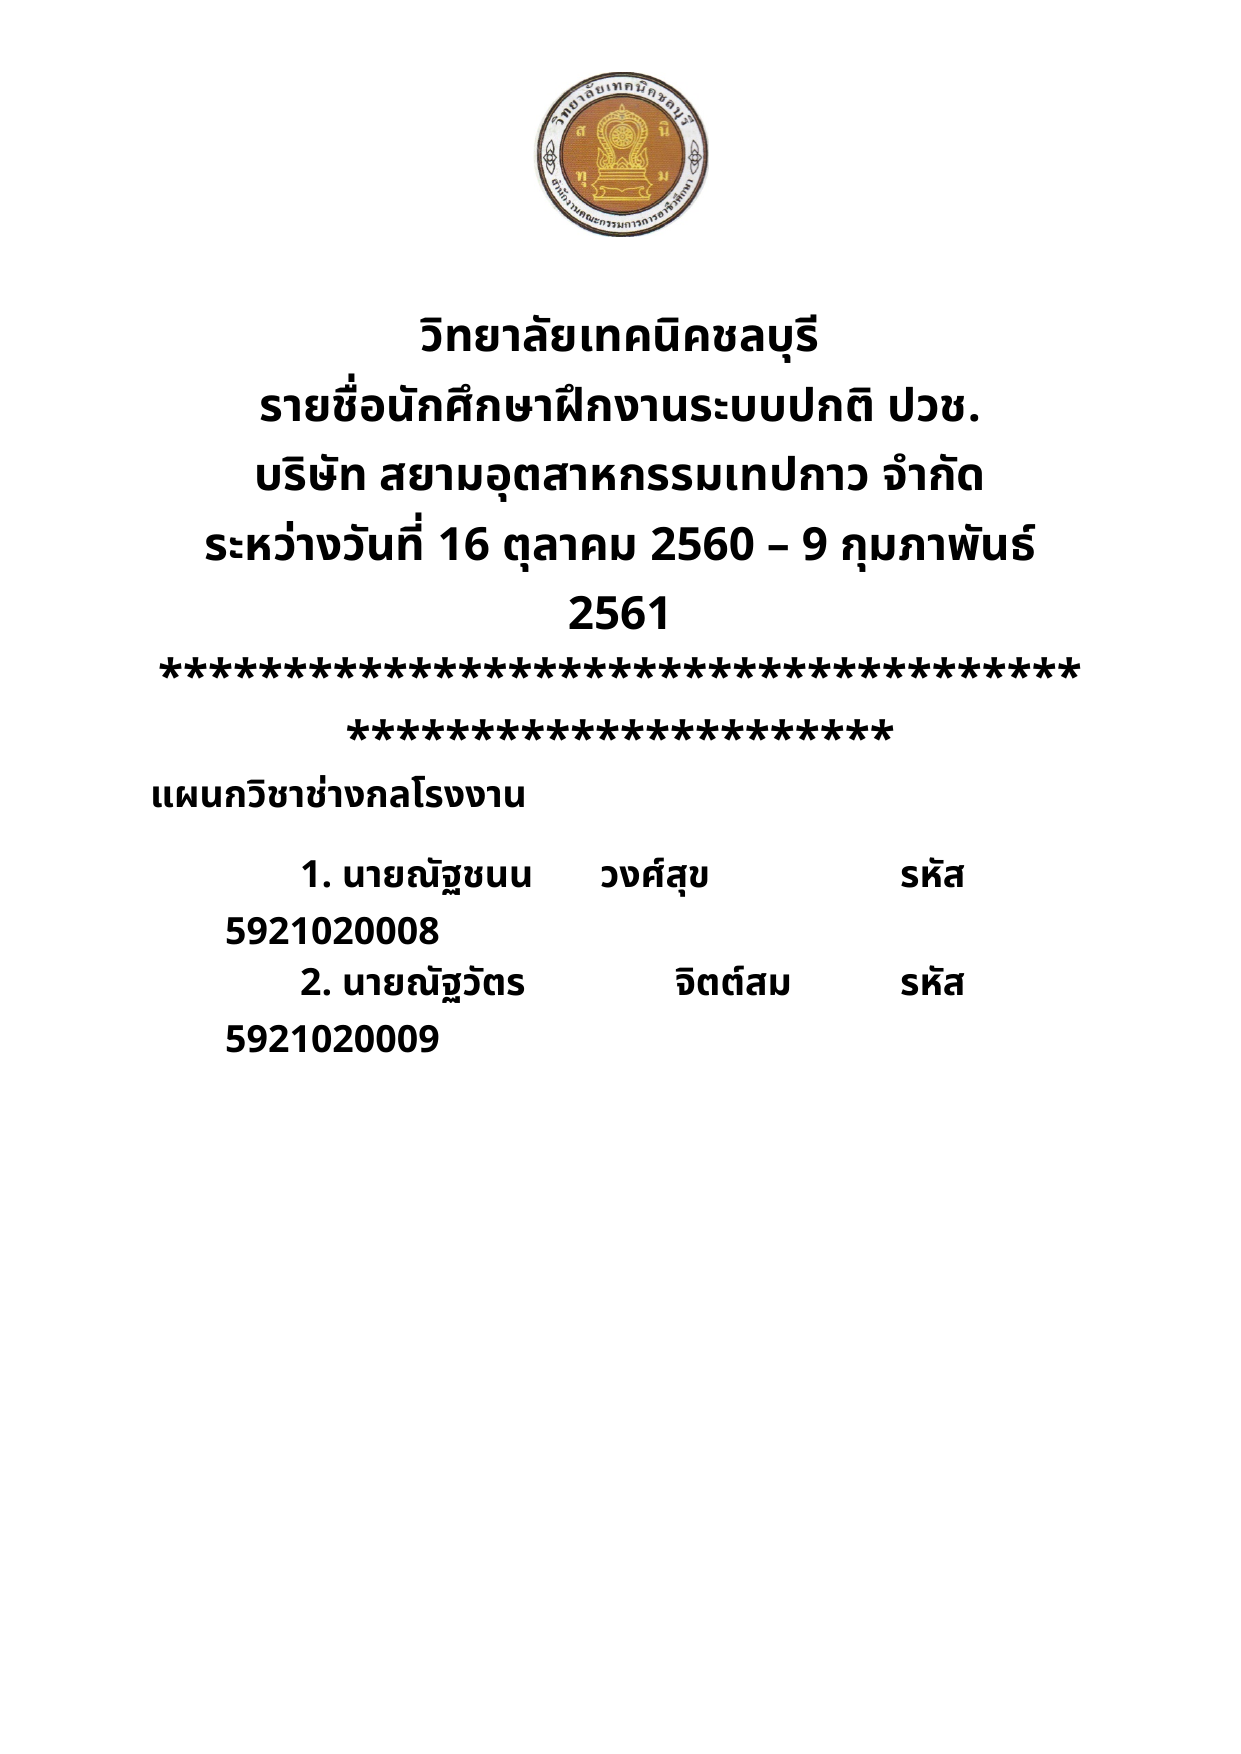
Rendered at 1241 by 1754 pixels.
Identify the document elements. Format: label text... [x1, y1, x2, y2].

text 2. นายณัฐวัตร จิตต์สม รหัส 5921020009 [150, 955, 1090, 1063]
text รายชื่อนักศึกษาฝึกงานระบบปกติ ปวช. [150, 372, 1090, 442]
text ระหว่างวันที่ 16 ตุลาคม 2560 – 9 กุมภาพันธ์ 2561 [150, 511, 1090, 643]
picture [533, 72, 709, 235]
text 1. นายณัฐชนน วงศ์สุข รหัส 5921020008 [150, 847, 1090, 955]
text วิทยาลัยเทคนิคชลบุรี [150, 303, 1090, 372]
text *********************************************************** [150, 643, 1090, 768]
text แผนกวิชาช่างกลโรงงาน [150, 768, 1090, 825]
text บริษัท สยามอุตสาหกรรมเทปกาว จำกัด [150, 442, 1090, 511]
